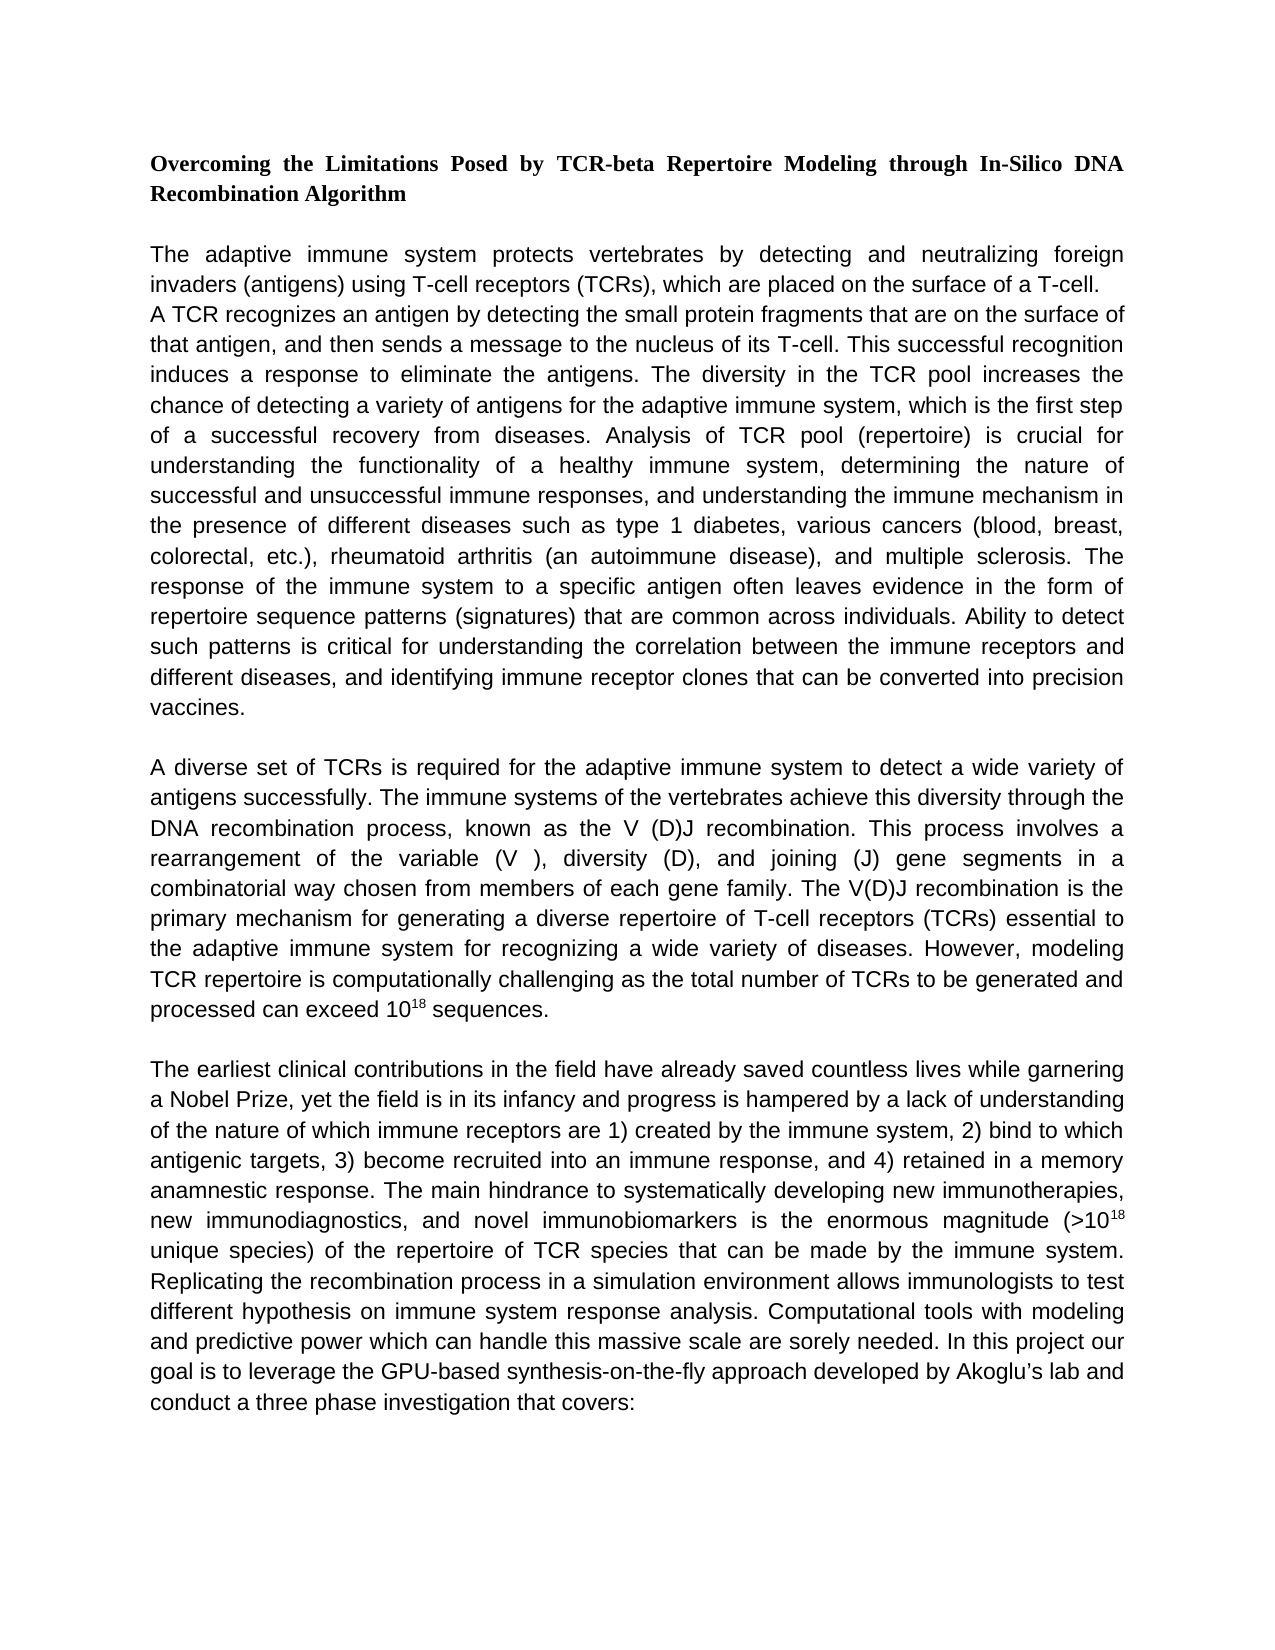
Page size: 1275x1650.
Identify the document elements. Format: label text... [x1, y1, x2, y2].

text The adaptive immune system protects vertebrates by detecting and neutralizing foreign invaders (antigens) using T-cell receptors (TCRs), which are placed on the surface of a T-cell. [150, 241, 1125, 297]
text The earliest clinical contributions in the field have already saved countless lives while garnering a Nobel Prize, yet the field is in its infancy and progress is hampered by a lack of understanding of the nature of which immune receptors are 1) created by the immune system, 2) bind to which antigenic targets, 3) become recruited into an immune response, and 4) retained in a memory anamnestic response. The main hindrance to systematically developing new immunotherapies, new immunodiagnostics, and novel immunobiomarkers is the enormous magnitude (>1018 unique species) of the repertoire of TCR species that can be made by the immune system. Replicating the recombination process in a simulation environment allows immunologists to test different hypothesis on immune system response analysis. Computational tools with modeling and predictive power which can handle this massive scale are sorely needed. In this project our goal is to leverage the GPU-based synthesis-on-the-fly approach developed by Akoglu’s lab and conduct a three phase investigation that covers: [150, 1056, 1125, 1415]
text A diverse set of TCRs is required for the adaptive immune system to detect a wide variety of antigens successfully. The immune systems of the vertebrates achieve this diversity through the DNA recombination process, known as the V (D)J recombination. This process involves a rearrangement of the variable (V ), diversity (D), and joining (J) gene segments in a combinatorial way chosen from members of each gene family. The V(D)J recombination is the primary mechanism for generating a diverse repertoire of T-cell receptors (TCRs) essential to the adaptive immune system for recognizing a wide variety of diseases. However, modeling TCR repertoire is computationally challenging as the total number of TCRs to be generated and processed can exceed 1018 sequences. [150, 754, 1125, 1022]
text A TCR recognizes an antigen by detecting the small protein fragments that are on the surface of that antigen, and then sends a message to the nucleus of its T-cell. This successful recognition induces a response to eliminate the antigens. The diversity in the TCR pool increases the chance of detecting a variety of antigens for the adaptive immune system, which is the first step of a successful recovery from diseases. Analysis of TCR pool (repertoire) is crucial for understanding the functionality of a healthy immune system, determining the nature of successful and unsuccessful immune responses, and understanding the immune mechanism in the presence of different diseases such as type 1 diabetes, various cancers (blood, breast, colorectal, etc.), rheumatoid arthritis (an autoimmune disease), and multiple sclerosis. The response of the immune system to a specific antigen often leaves evidence in the form of repertoire sequence patterns (signatures) that are common across individuals. Ability to detect such patterns is critical for understanding the correlation between the immune receptors and different diseases, and identifying immune receptor clones that can be converted into precision vaccines. [150, 301, 1125, 720]
text Overcoming the Limitations Posed by TCR-beta Repertoire Modeling through In-Silico DNA Recombination Algorithm [150, 150, 1125, 207]
